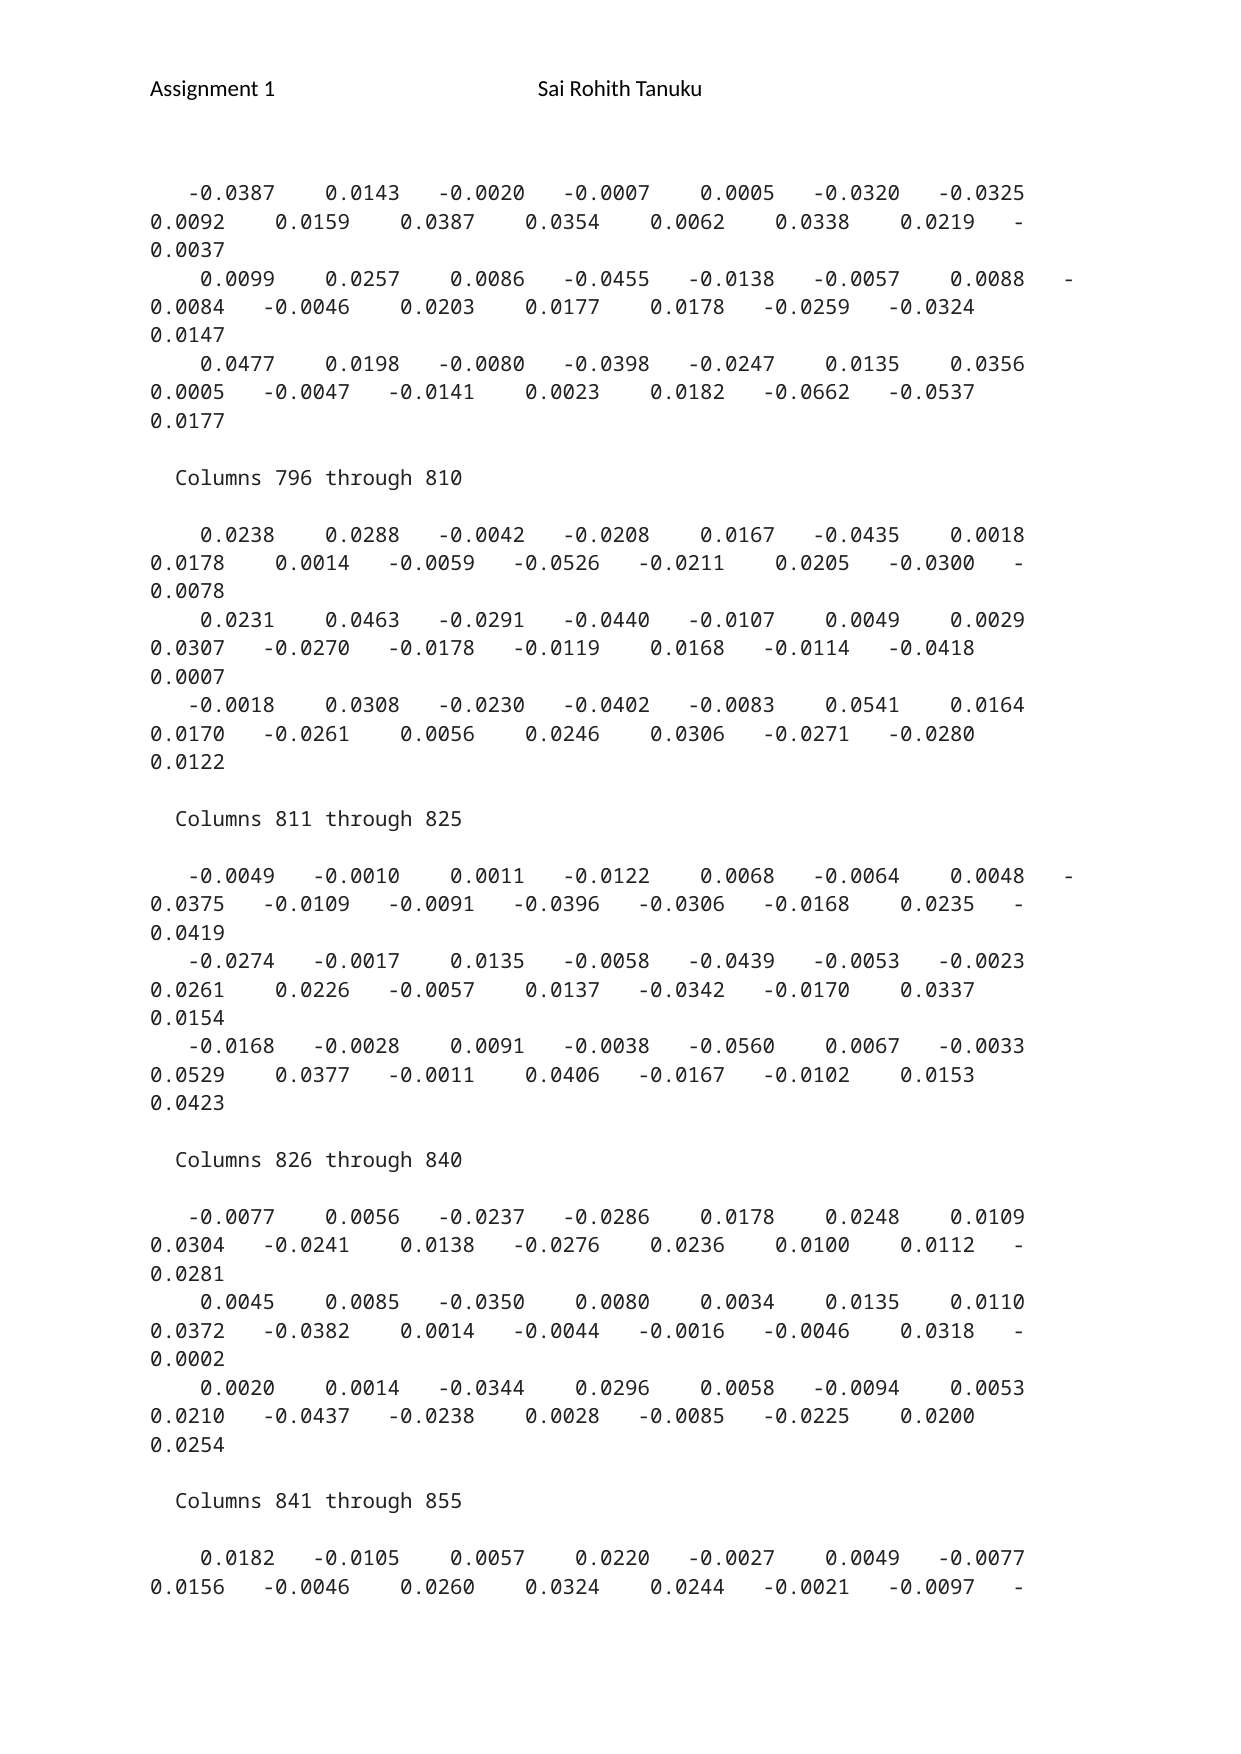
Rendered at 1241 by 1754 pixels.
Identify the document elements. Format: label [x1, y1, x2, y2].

text [150, 150, 1090, 1600]
